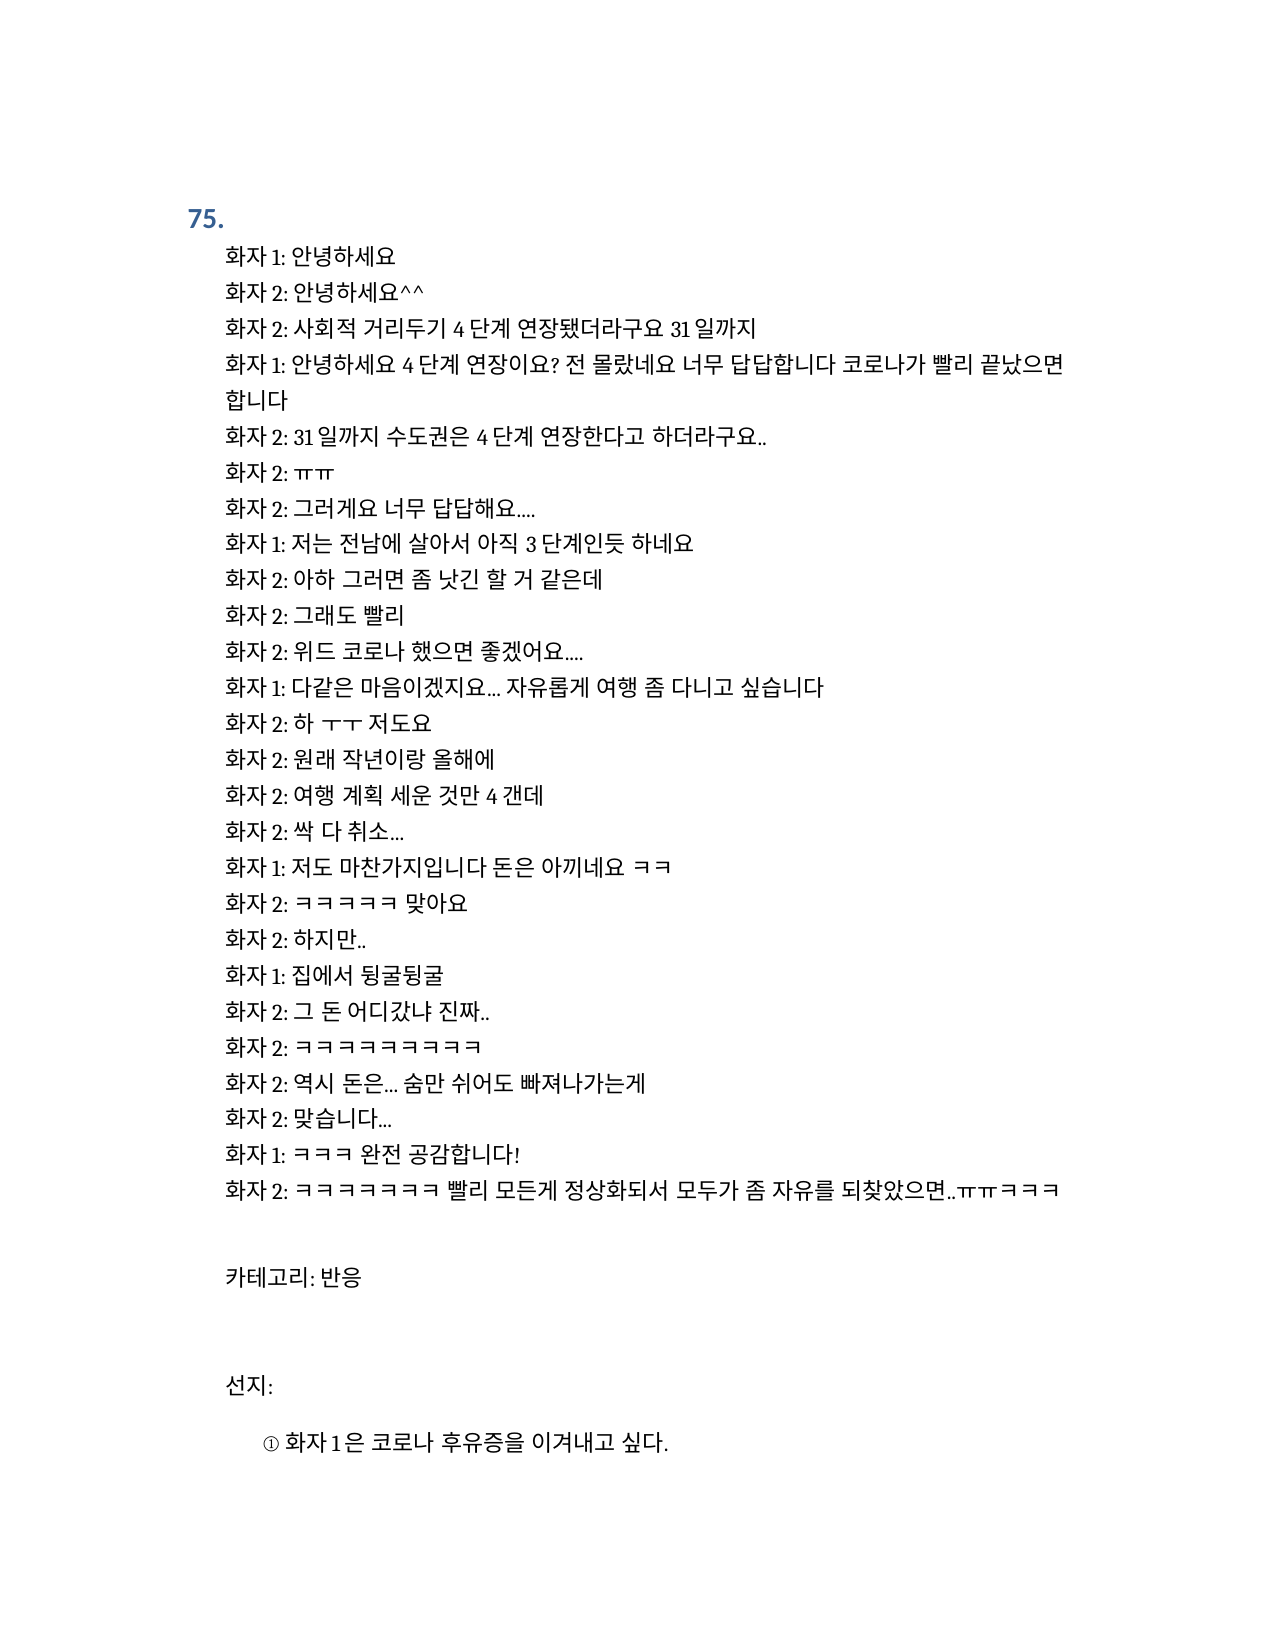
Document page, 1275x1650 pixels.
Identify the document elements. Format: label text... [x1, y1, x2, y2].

text 화자1: 저도 마찬가지입니다 돈은 아끼네요 ㅋㅋ [225, 852, 1087, 883]
text 화자1: ㅋㅋㅋ 완전 공감합니다! [225, 1139, 1087, 1171]
text 화자2: 31일까지 수도권은 4단계 연장한다고 하더라구요.. [225, 421, 1087, 452]
text 화자2: 싹 다 취소... [225, 816, 1087, 847]
text 화자2: 역시 돈은... 숨만 쉬어도 빠져나가는게 [225, 1067, 1087, 1099]
subtitle 75. [187, 200, 1087, 236]
text 화자2: ㅋㅋㅋㅋㅋㅋㅋ 빨리 모든게 정상화되서 모두가 좀 자유를 되찾았으면..ㅠㅠㅋㅋㅋ [225, 1175, 1087, 1207]
text 화자2: 맞습니다... [225, 1103, 1087, 1135]
text 화자1: 안녕하세요 [225, 241, 1087, 272]
text 화자2: 하지만.. [225, 924, 1087, 955]
text 카테고리: 반응 [225, 1262, 1087, 1293]
text 화자2: 그래도 빨리 [225, 600, 1087, 632]
text 화자1: 다같은 마음이겠지요... 자유롭게 여행 좀 다니고 싶습니다 [225, 672, 1087, 703]
text 화자2: 그러게요 너무 답답해요.... [225, 492, 1087, 524]
text 화자2: ㅠㅠ [225, 457, 1087, 488]
text 화자2: 원래 작년이랑 올해에 [225, 744, 1087, 775]
text 화자2: ㅋㅋㅋㅋㅋ 맞아요 [225, 888, 1087, 919]
text 화자1: 저는 전남에 살아서 아직 3단계인듯 하네요 [225, 528, 1087, 560]
text 화자2: 아하 그러면 좀 낫긴 할 거 같은데 [225, 564, 1087, 596]
text 화자2: 그 돈 어디갔냐 진짜.. [225, 996, 1087, 1027]
text 화자1: 집에서 뒹굴뒹굴 [225, 960, 1087, 991]
text 선지: [225, 1370, 1087, 1401]
text 화자2: 하 ㅜㅜ 저도요 [225, 708, 1087, 739]
text 화자2: 사회적 거리두기 4단계 연장됐더라구요 31일까지 [225, 313, 1087, 344]
text 화자2: ㅋㅋㅋㅋㅋㅋㅋㅋㅋ [225, 1032, 1087, 1063]
text 화자1: 안녕하세요 4단계 연장이요? 전 몰랐네요 너무 답답합니다 코로나가 빨리 끝났으면 합니다 [225, 349, 1087, 416]
text ① 화자1은 코로나 후유증을 이겨내고 싶다. [262, 1427, 1087, 1458]
text 화자2: 안녕하세요^^ [225, 277, 1087, 308]
text 화자2: 위드 코로나 했으면 좋겠어요.... [225, 636, 1087, 667]
text 화자2: 여행 계획 세운 것만 4갠데 [225, 780, 1087, 811]
